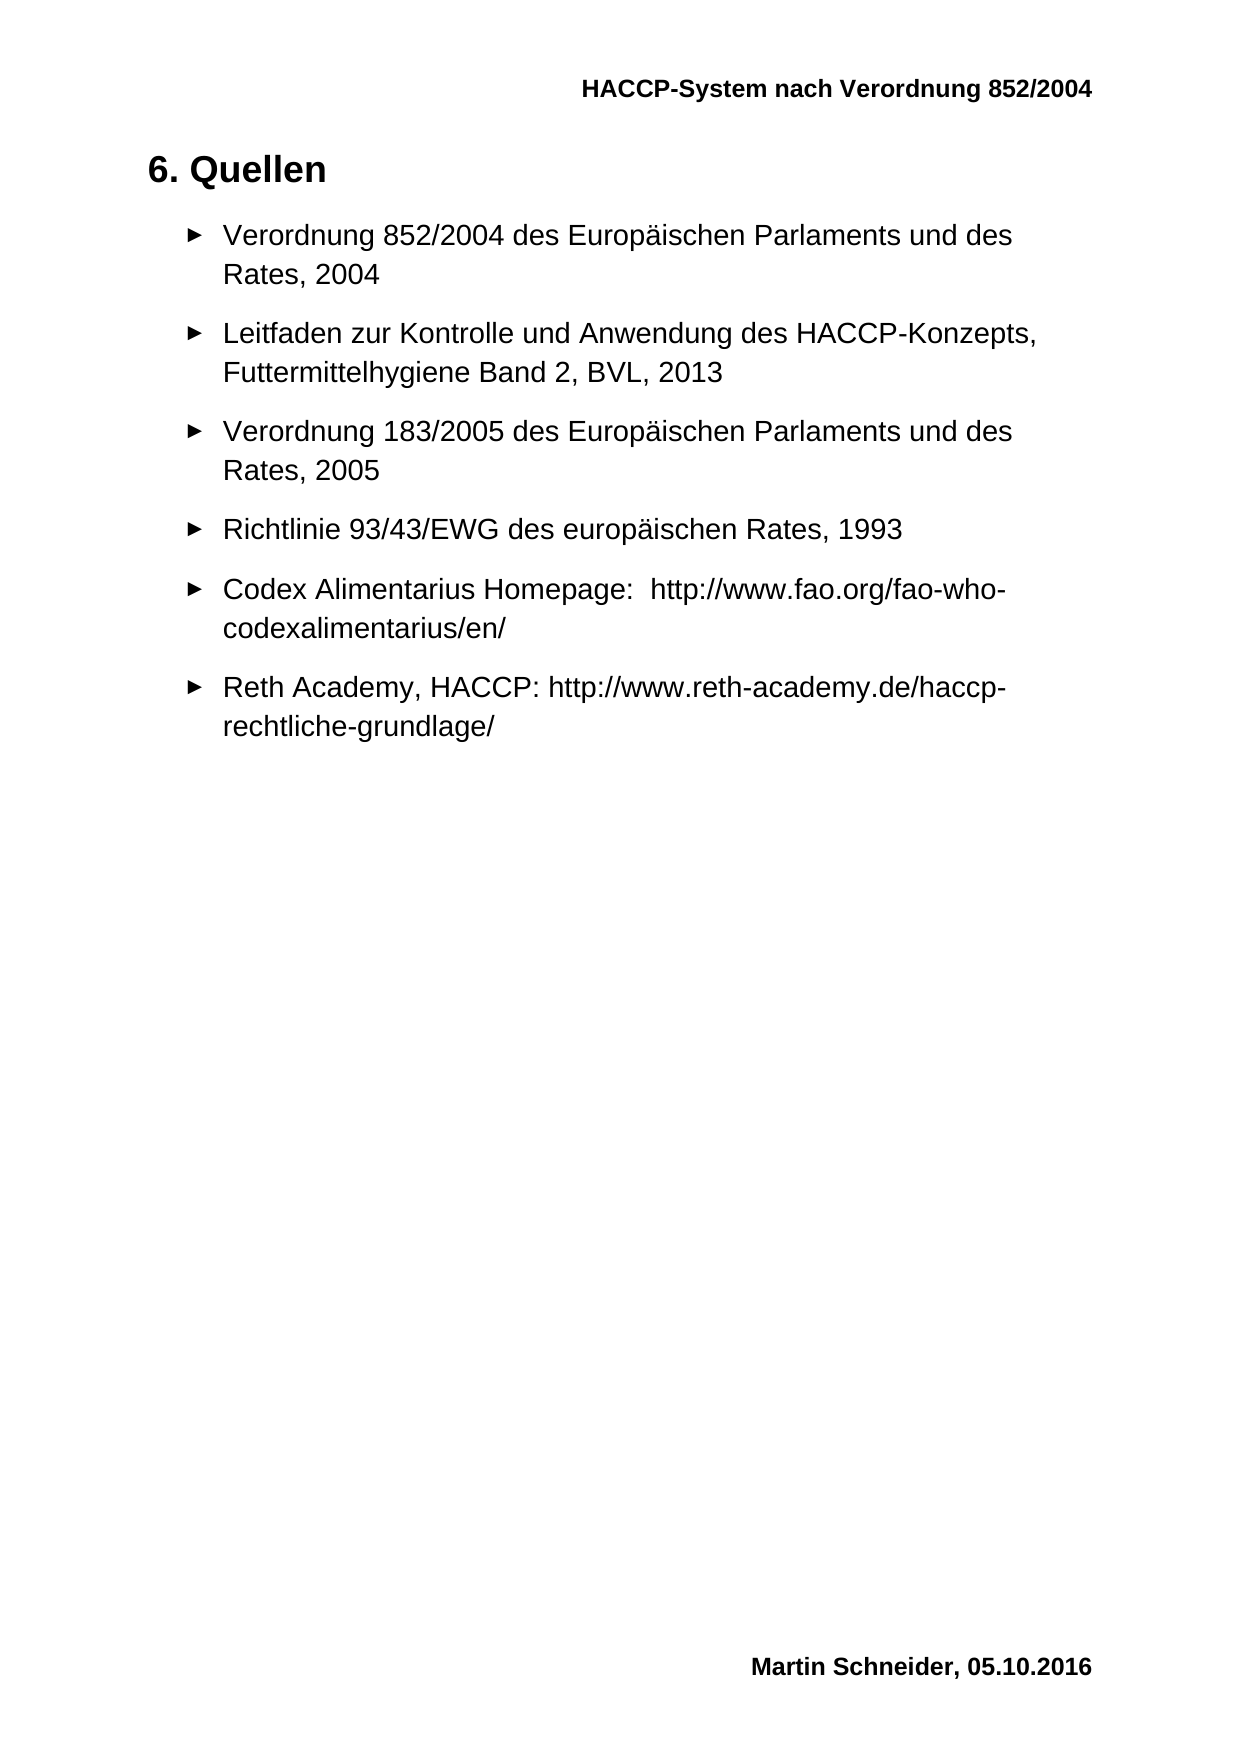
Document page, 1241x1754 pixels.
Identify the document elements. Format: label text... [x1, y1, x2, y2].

text 6. Quellen [148, 148, 1093, 191]
list Richtlinie 93/43/EWG des europäischen Rates, 1993 [185, 512, 1093, 546]
list Verordnung 852/2004 des Europäischen Parlaments und des Rates, 2004 [185, 218, 1093, 290]
list Leitfaden zur Kontrolle und Anwendung des HACCP-Konzepts, Futtermittelhygiene Band 2, BVL, 2013 [185, 316, 1093, 388]
list Verordnung 183/2005 des Europäischen Parlaments und des Rates, 2005 [185, 414, 1093, 487]
list Reth Academy, HACCP: http://www.reth-academy.de/haccp-rechtliche-grundlage/ [185, 670, 1093, 742]
list Codex Alimentarius Homepage: http://www.fao.org/fao-who-codexalimentarius/en/ [185, 572, 1093, 644]
